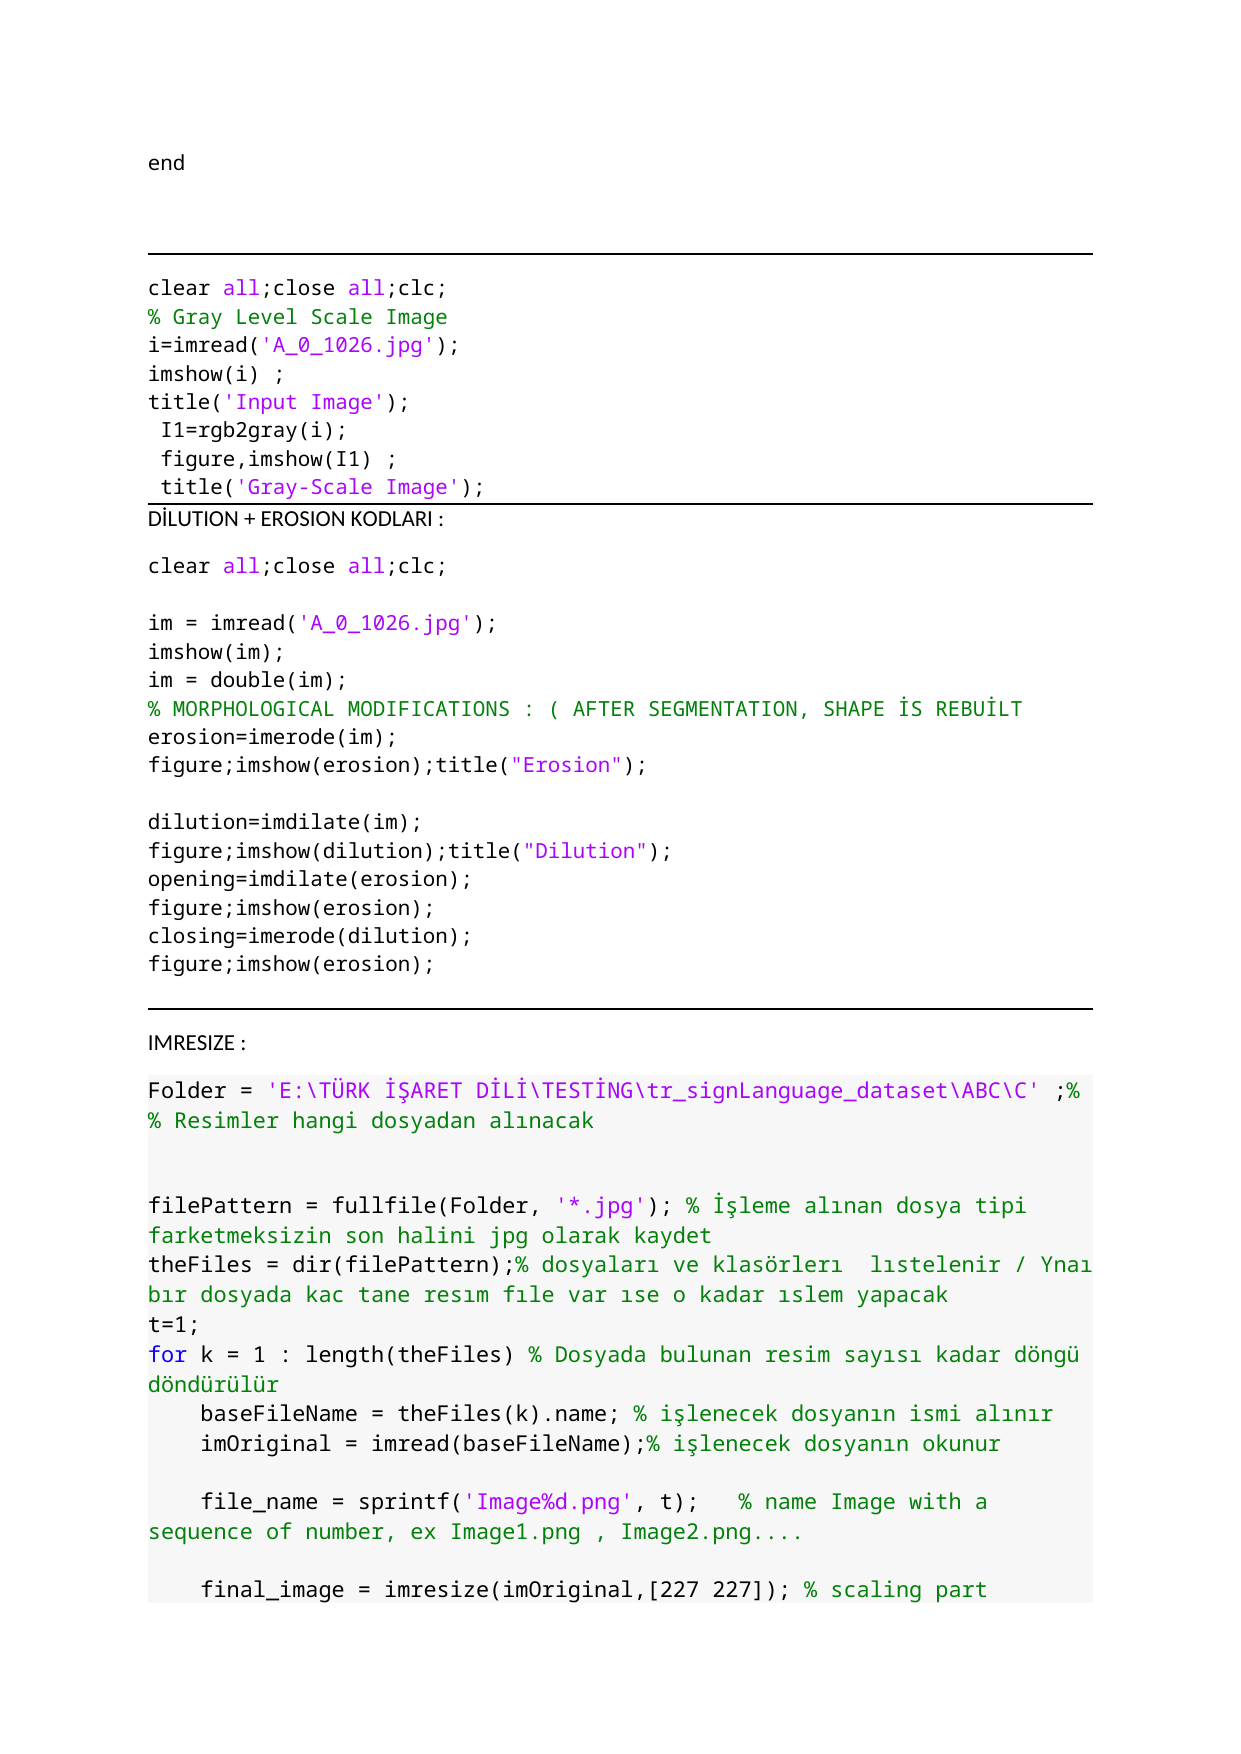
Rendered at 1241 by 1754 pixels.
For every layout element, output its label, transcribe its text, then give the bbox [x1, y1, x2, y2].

text I1=rgb2gray(i); [148, 416, 1093, 444]
text imshow(i) ; [148, 359, 1093, 387]
text baseFileName = theFiles(k).name; % işlenecek dosyanın ismi alınır [148, 1398, 1093, 1428]
text opening=imdilate(erosion); [148, 864, 1093, 893]
text imshow(im); [148, 637, 1093, 665]
text Folder = 'E:\TÜRK İŞARET DİLİ\TESTİNG\tr_signLanguage_dataset\ABC\C' ;% % Resimler hangi dosyadan alınacak [148, 1075, 1093, 1135]
text t=1; [148, 1309, 1093, 1339]
text dilution=imdilate(im); [148, 807, 1093, 836]
text filePattern = fullfile(Folder, '*.jpg'); % İşleme alınan dosya tipi farketmeksizin son halini jpg olarak kaydet [148, 1190, 1093, 1249]
text end [148, 148, 1093, 176]
text clear all;close all;clc; [148, 273, 1093, 302]
text theFiles = dir(filePattern);% dosyaları ve klasörlerı lıstelenir / Ynaı bır dosyada kac tane resım fıle var ıse o kadar ıslem yapacak [148, 1249, 1093, 1309]
text DİLUTION + EROSION KODLARI : [148, 505, 1093, 533]
text figure,imshow(I1) ; [148, 444, 1093, 472]
text im = imread('A_0_1026.jpg'); [148, 608, 1093, 637]
text figure;imshow(erosion);title("Erosion"); [148, 751, 1093, 779]
text imOriginal = imread(baseFileName);% işlenecek dosyanın okunur [148, 1428, 1093, 1458]
text closing=imerode(dilution); [148, 921, 1093, 949]
text % Gray Level Scale Image [148, 302, 1093, 330]
text IMRESIZE : [148, 1028, 1093, 1057]
text final_image = imresize(imOriginal,[227 227]); % scaling part [148, 1573, 1093, 1603]
text title('Input Image'); [148, 387, 1093, 416]
text for k = 1 : length(theFiles) % Dosyada bulunan resim sayısı kadar döngü döndürülür [148, 1339, 1093, 1398]
text im = double(im); [148, 665, 1093, 694]
text figure;imshow(dilution);title("Dilution"); [148, 836, 1093, 864]
text clear all;close all;clc; [148, 551, 1093, 580]
text erosion=imerode(im); [148, 722, 1093, 751]
text figure;imshow(erosion); [148, 949, 1093, 978]
text i=imread('A_0_1026.jpg'); [148, 330, 1093, 359]
text file_name = sprintf('Image%d.png', t); % name Image with a sequence of number, ex Image1.png , Image2.png.... [148, 1486, 1093, 1546]
text figure;imshow(erosion); [148, 893, 1093, 921]
text title('Gray-Scale Image'); [148, 472, 1093, 503]
text % MORPHOLOGICAL MODIFICATIONS : ( AFTER SEGMENTATION, SHAPE İS REBUİLT [148, 694, 1093, 722]
